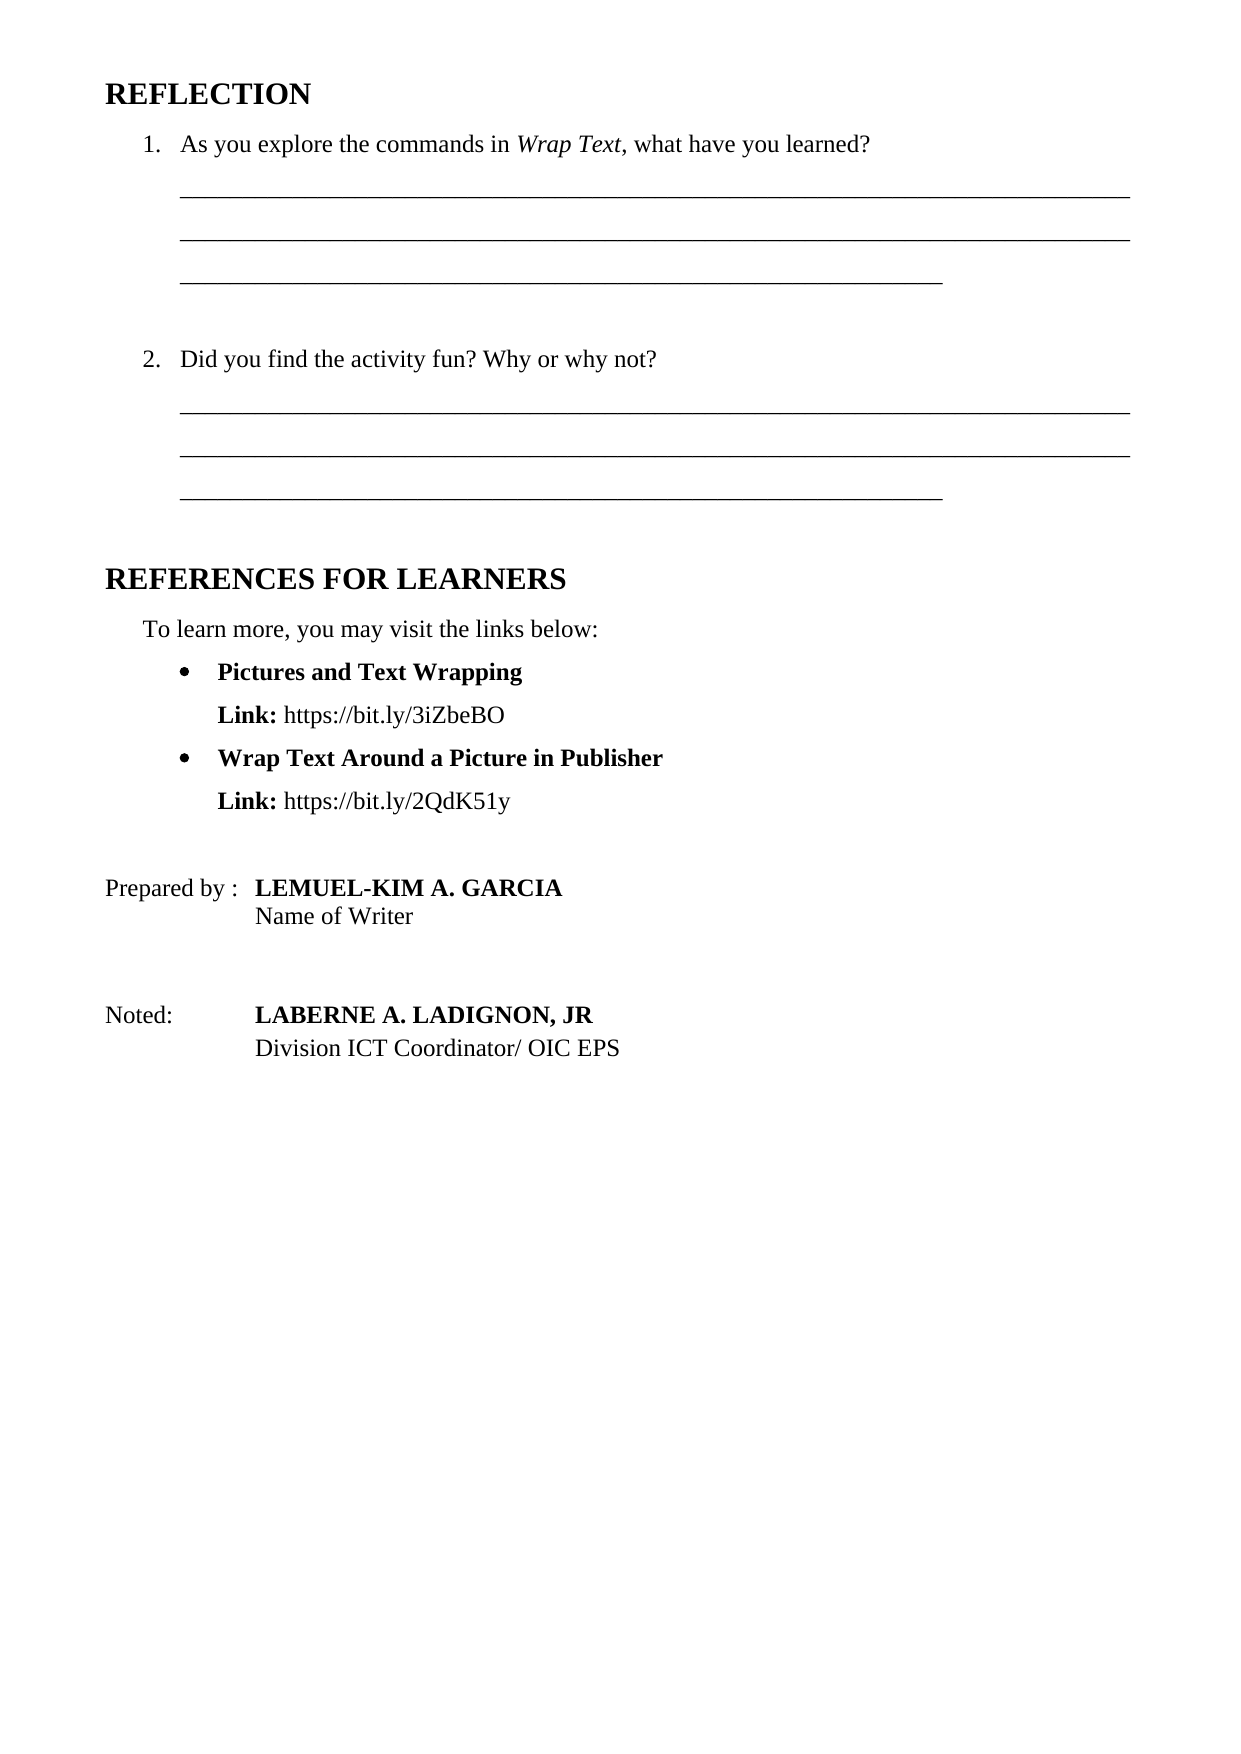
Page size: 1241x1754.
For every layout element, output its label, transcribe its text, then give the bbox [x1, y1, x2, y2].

text Link: https://bit.ly/3iZbeBO [217, 700, 1135, 729]
text _____________________________________________________________________________________________________________________________________________________________________________________________________________________ [180, 172, 1135, 287]
list Wrap Text Around a Picture in Publisher [180, 743, 1135, 772]
text REFLECTION [105, 75, 1135, 111]
text _____________________________________________________________________________________________________________________________________________________________________________________________________________________ [180, 388, 1135, 503]
text Noted: LABERNE A. LADIGNON, JR [105, 1001, 1135, 1029]
list Did you find the activity fun? Why or why not? [142, 344, 1135, 373]
text Division ICT Coordinator/ OIC EPS [105, 1033, 1135, 1062]
text REFERENCES FOR LEARNERS [105, 560, 1135, 596]
text Link: https://bit.ly/2QdK51y [217, 786, 1135, 815]
text Name of Writer [105, 901, 1135, 930]
text Prepared by : LEMUEL-KIM A. GARCIA [105, 873, 1135, 901]
list Pictures and Text Wrapping [180, 657, 1135, 686]
text To learn more, you may visit the links below: [142, 614, 1135, 643]
list As you explore the commands in Wrap Text, what have you learned? [142, 129, 1135, 158]
